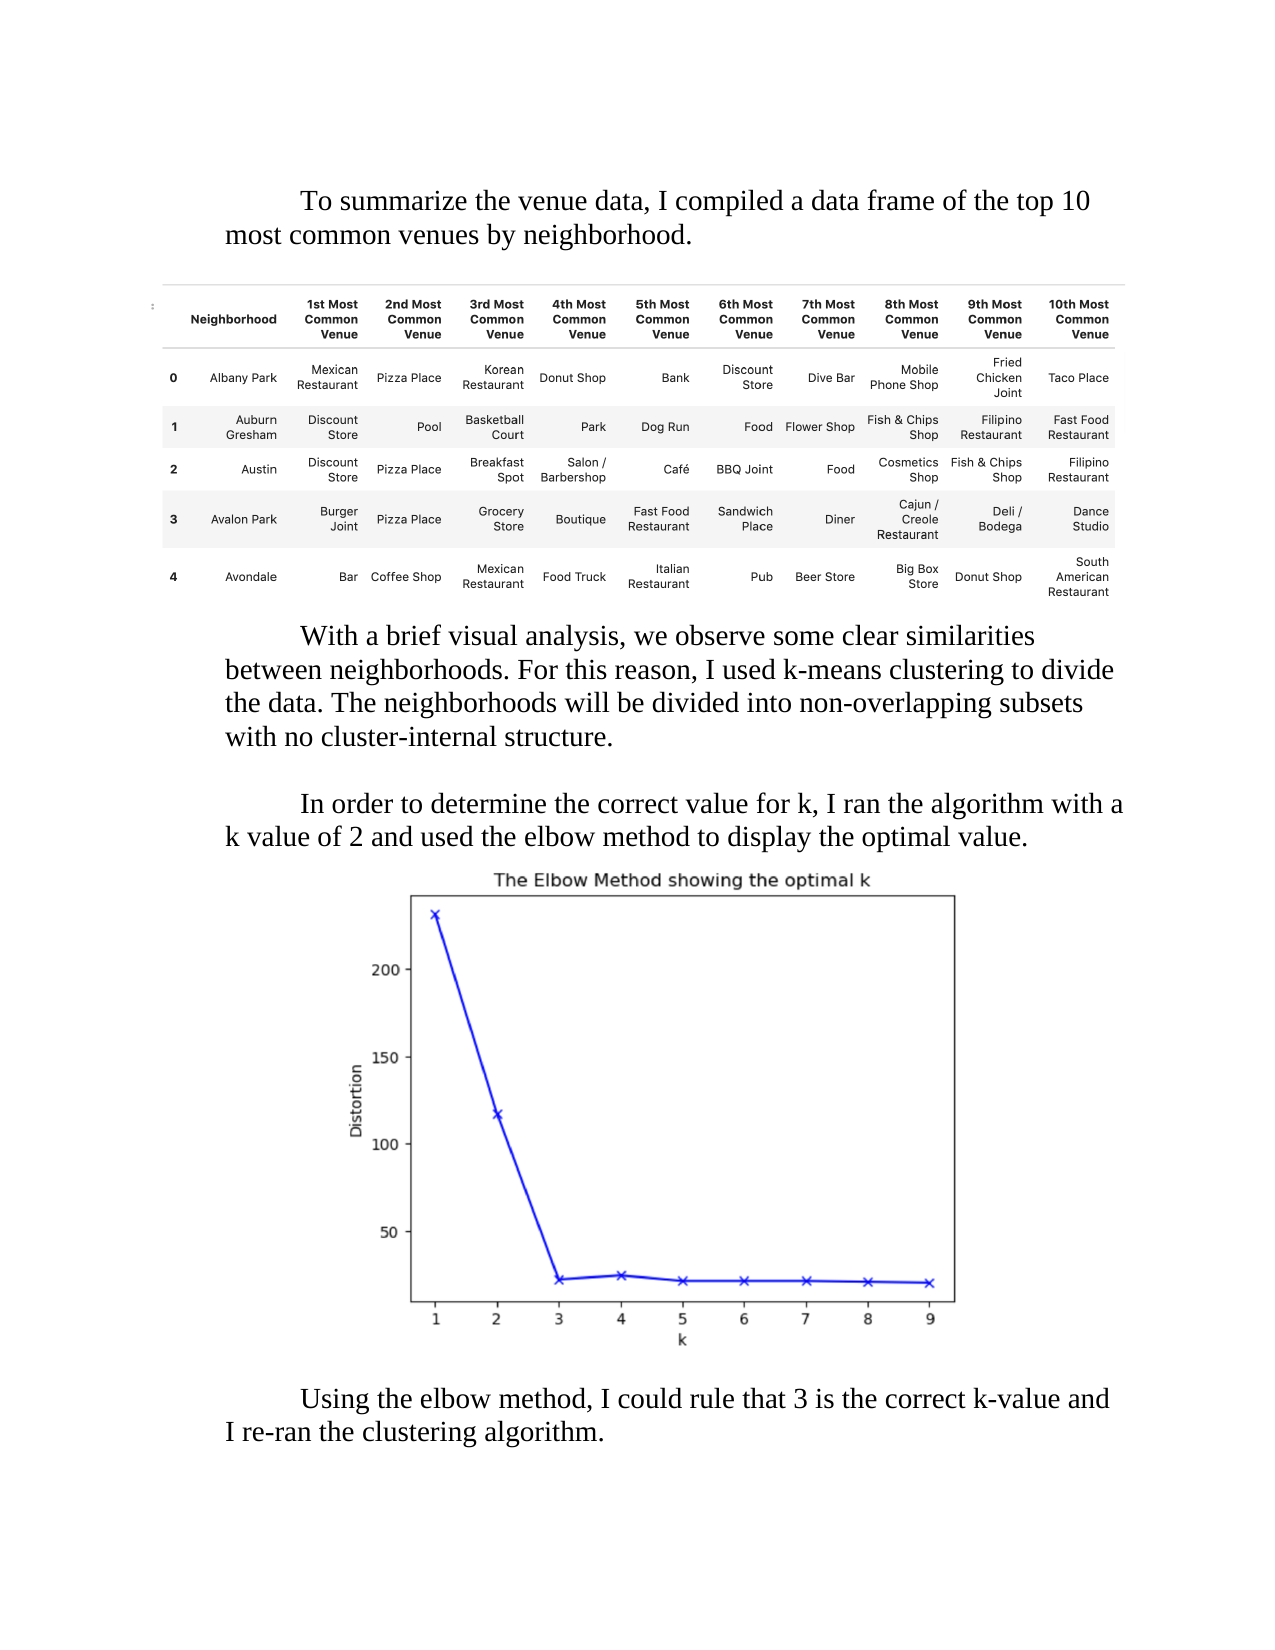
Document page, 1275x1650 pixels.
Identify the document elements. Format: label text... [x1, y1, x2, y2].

picture [150, 284, 1125, 619]
text In order to determine the correct value for k, I ran the algorithm with a k value of 2 and used the elbow method to display the optimal value. [225, 786, 1125, 853]
picture [329, 863, 990, 1356]
text With a brief visual analysis, we observe some clear similarities between neighborhoods. For this reason, I used k-means clustering to divide the data. The neighborhoods will be divided into non-overlapping subsets with no cluster-internal structure. [225, 619, 1125, 752]
text To summarize the venue data, I compiled a data frame of the top 10 most common venues by neighborhood. [225, 183, 1125, 251]
text Using the elbow method, I could rule that 3 is the correct k-value and I re-ran the clustering algorithm. [225, 1381, 1125, 1448]
